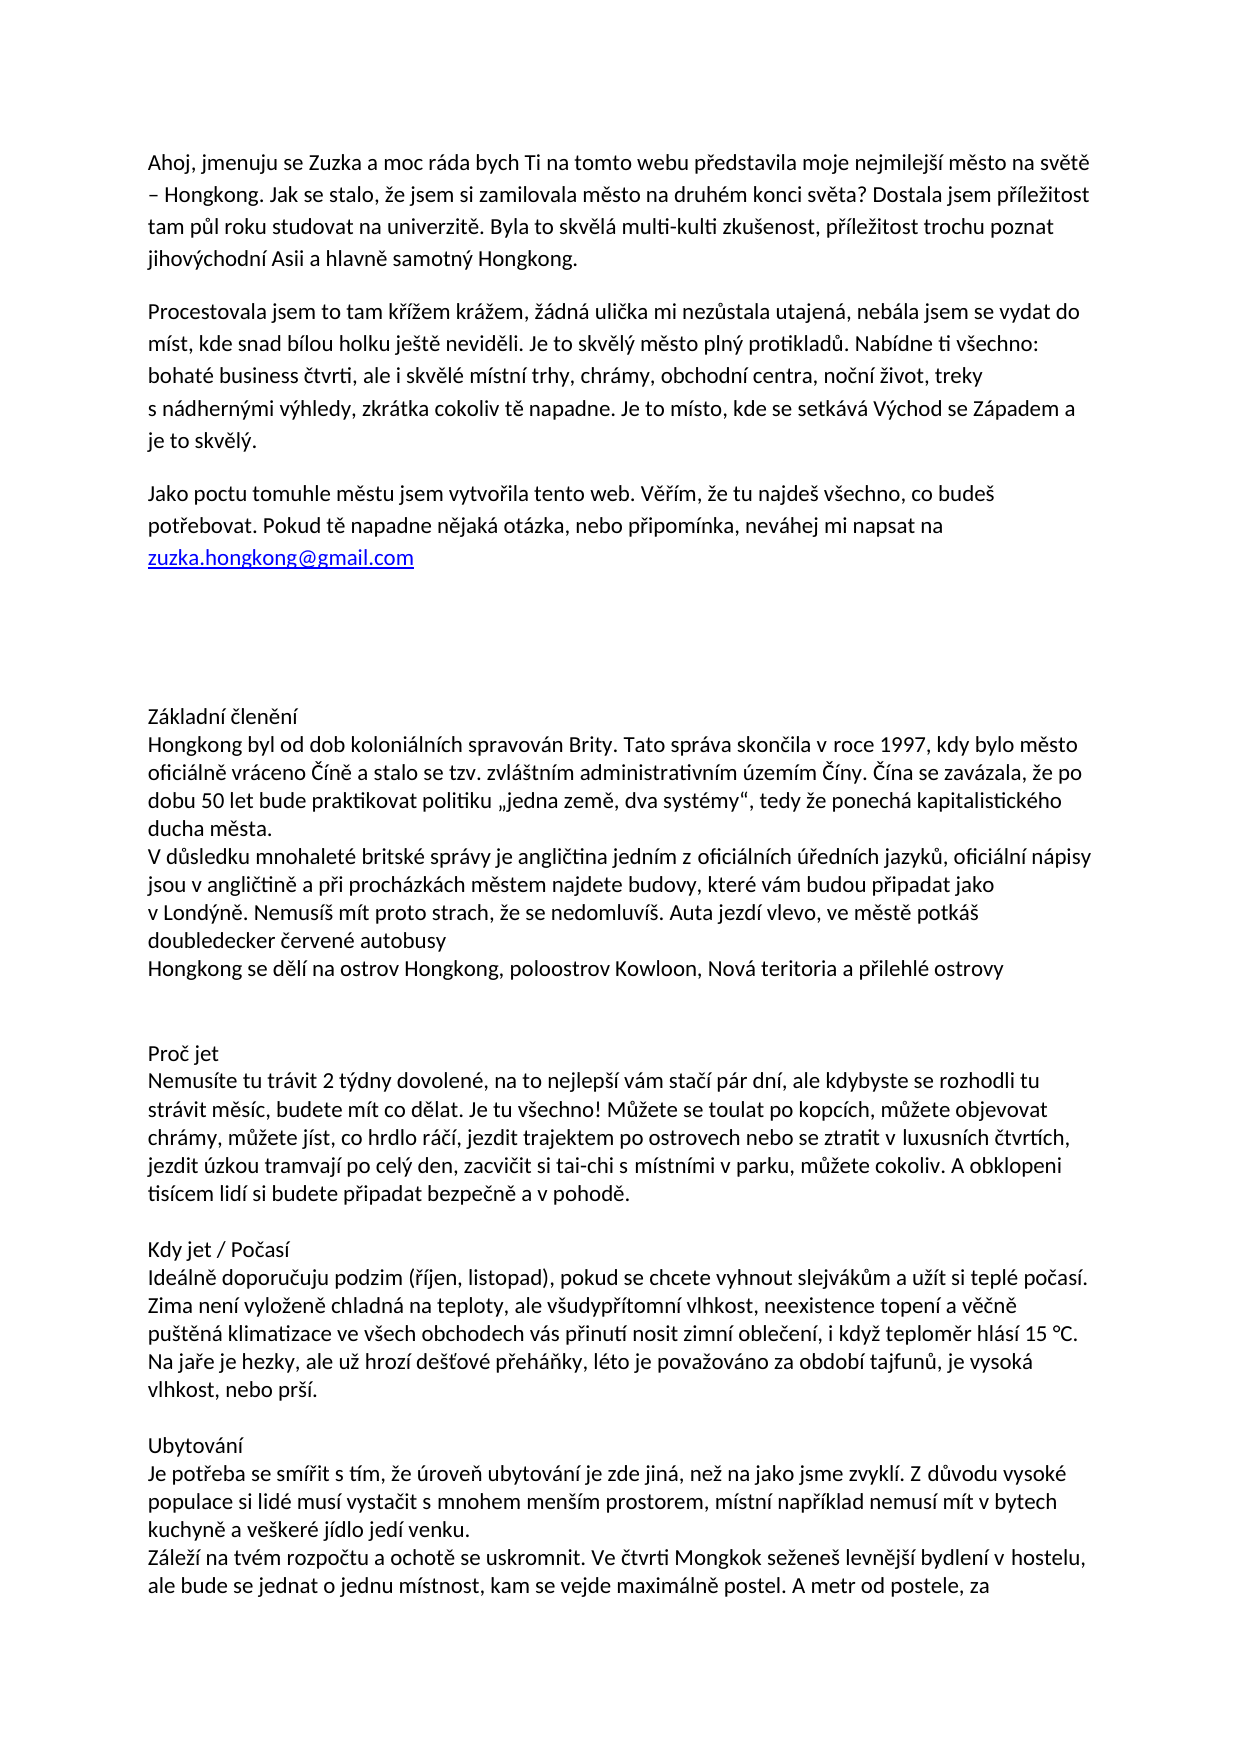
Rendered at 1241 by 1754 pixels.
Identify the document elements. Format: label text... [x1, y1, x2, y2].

text Procestovala jsem to tam křížem krážem, žádná ulička mi nezůstala utajená, nebála jsem se vydat do míst, kde snad bílou holku ještě neviděli. Je to skvělý město plný protikladů. Nabídne ti všechno: bohaté business čtvrti, ale i skvělé místní trhy, chrámy, obchodní centra, noční život, treky s nádhernými výhledy, zkrátka cokoliv tě napadne. Je to místo, kde se setkává Východ se Západem a je to skvělý. [148, 297, 1093, 454]
text Ahoj, jmenuju se Zuzka a moc ráda bych Ti na tomto webu představila moje nejmilejší město na světě – Hongkong. Jak se stalo, že jsem si zamilovala město na druhém konci světa? Dostala jsem příležitost tam půl roku studovat na univerzitě. Byla to skvělá multi-kulti zkušenost, příležitost trochu poznat jihovýchodní Asii a hlavně samotný Hongkong. [148, 148, 1093, 272]
text Hongkong byl od dob koloniálních spravován Brity. Tato správa skončila v roce 1997, kdy bylo město oficiálně vráceno Číně a stalo se tzv. zvláštním administrativním územím Číny. Čína se zavázala, že po dobu 50 let bude praktikovat politiku „jedna země, dva systémy“, tedy že ponechá kapitalistického ducha města. [148, 730, 1093, 842]
text V důsledku mnohaleté britské správy je angličtina jedním z oficiálních úředních jazyků, oficiální nápisy jsou v angličtině a při procházkách městem najdete budovy, které vám budou připadat jako v Londýně. Nemusíš mít proto strach, že se nedomluvíš. Auta jezdí vlevo, ve městě potkáš doubledecker červené autobusy [148, 842, 1093, 954]
text Je potřeba se smířit s tím, že úroveň ubytování je zde jiná, než na jako jsme zvyklí. Z důvodu vysoké populace si lidé musí vystačit s mnohem menším prostorem, místní například nemusí mít v bytech kuchyně a veškeré jídlo jedí venku. [148, 1459, 1093, 1543]
text Základní členění [148, 702, 1093, 730]
text Na jaře je hezky, ale už hrozí dešťové přeháňky, léto je považováno za období tajfunů, je vysoká vlhkost, nebo prší. [148, 1347, 1093, 1403]
text Jako poctu tomuhle městu jsem vytvořila tento web. Věřím, že tu najdeš všechno, co budeš potřebovat. Pokud tě napadne nějaká otázka, nebo připomínka, neváhej mi napsat na zuzka.hongkong@gmail.com [148, 479, 1093, 571]
text Ideálně doporučuju podzim (říjen, listopad), pokud se chcete vyhnout slejvákům a užít si teplé počasí. Zima není vyloženě chladná na teploty, ale všudypřítomní vlhkost, neexistence topení a věčně puštěná klimatizace ve všech obchodech vás přinutí nosit zimní oblečení, i když teploměr hlásí 15 °C. [148, 1263, 1093, 1347]
text Hongkong se dělí na ostrov Hongkong, poloostrov Kowloon, Nová teritoria a přilehlé ostrovy [148, 954, 1093, 983]
text Kdy jet / Počasí [148, 1235, 1093, 1263]
text Proč jet [148, 1039, 1093, 1067]
text Nemusíte tu trávit 2 týdny dovolené, na to nejlepší vám stačí pár dní, ale kdybyste se rozhodli tu strávit měsíc, budete mít co dělat. Je tu všechno! Můžete se toulat po kopcích, můžete objevovat chrámy, můžete jíst, co hrdlo ráčí, jezdit trajektem po ostrovech nebo se ztratit v luxusních čtvrtích, jezdit úzkou tramvají po celý den, zacvičit si tai-chi s místními v parku, můžete cokoliv. A obklopeni tisícem lidí si budete připadat bezpečně a v pohodě. [148, 1067, 1093, 1207]
text Ubytování [148, 1431, 1093, 1459]
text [148, 1543, 1093, 1599]
